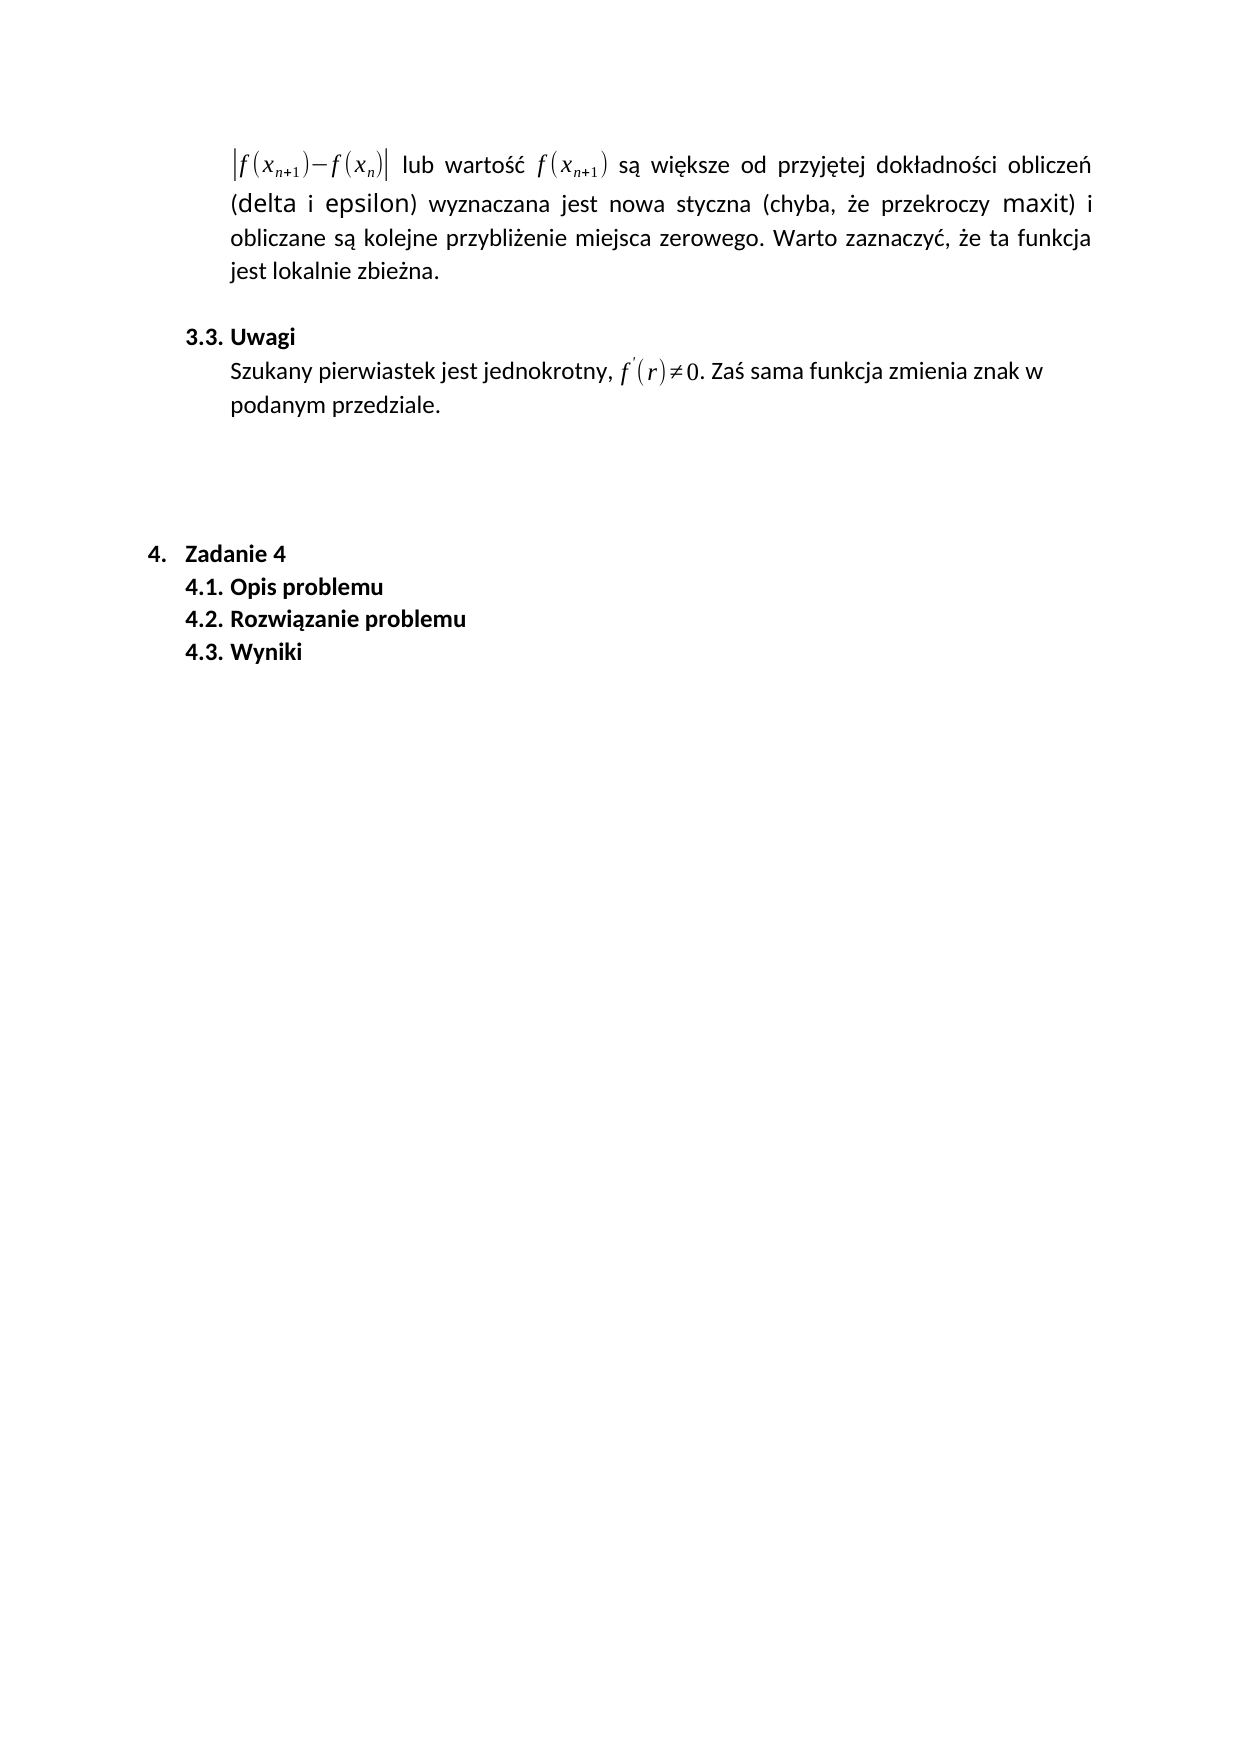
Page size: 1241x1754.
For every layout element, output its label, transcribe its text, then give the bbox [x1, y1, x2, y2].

list Zadanie 4 [148, 538, 1093, 568]
list Rozwiązanie problemu [185, 603, 1093, 634]
list lub wartość są większe od przyjętej dokładności obliczeń (delta i epsilon) wyznaczana jest nowa styczna (chyba, że przekroczy maxit) i obliczane są kolejne przybliżenie miejsca zerowego. Warto zaznaczyć, że ta funkcja jest lokalnie zbieżna. [230, 148, 1093, 285]
list Wyniki [185, 636, 1093, 667]
list Uwagi [185, 321, 1093, 351]
list Szukany pierwiastek jest jednokrotny, . Zaś sama funkcja zmienia znak w podanym przedziale. [230, 354, 1093, 419]
list Opis problemu [185, 571, 1093, 601]
